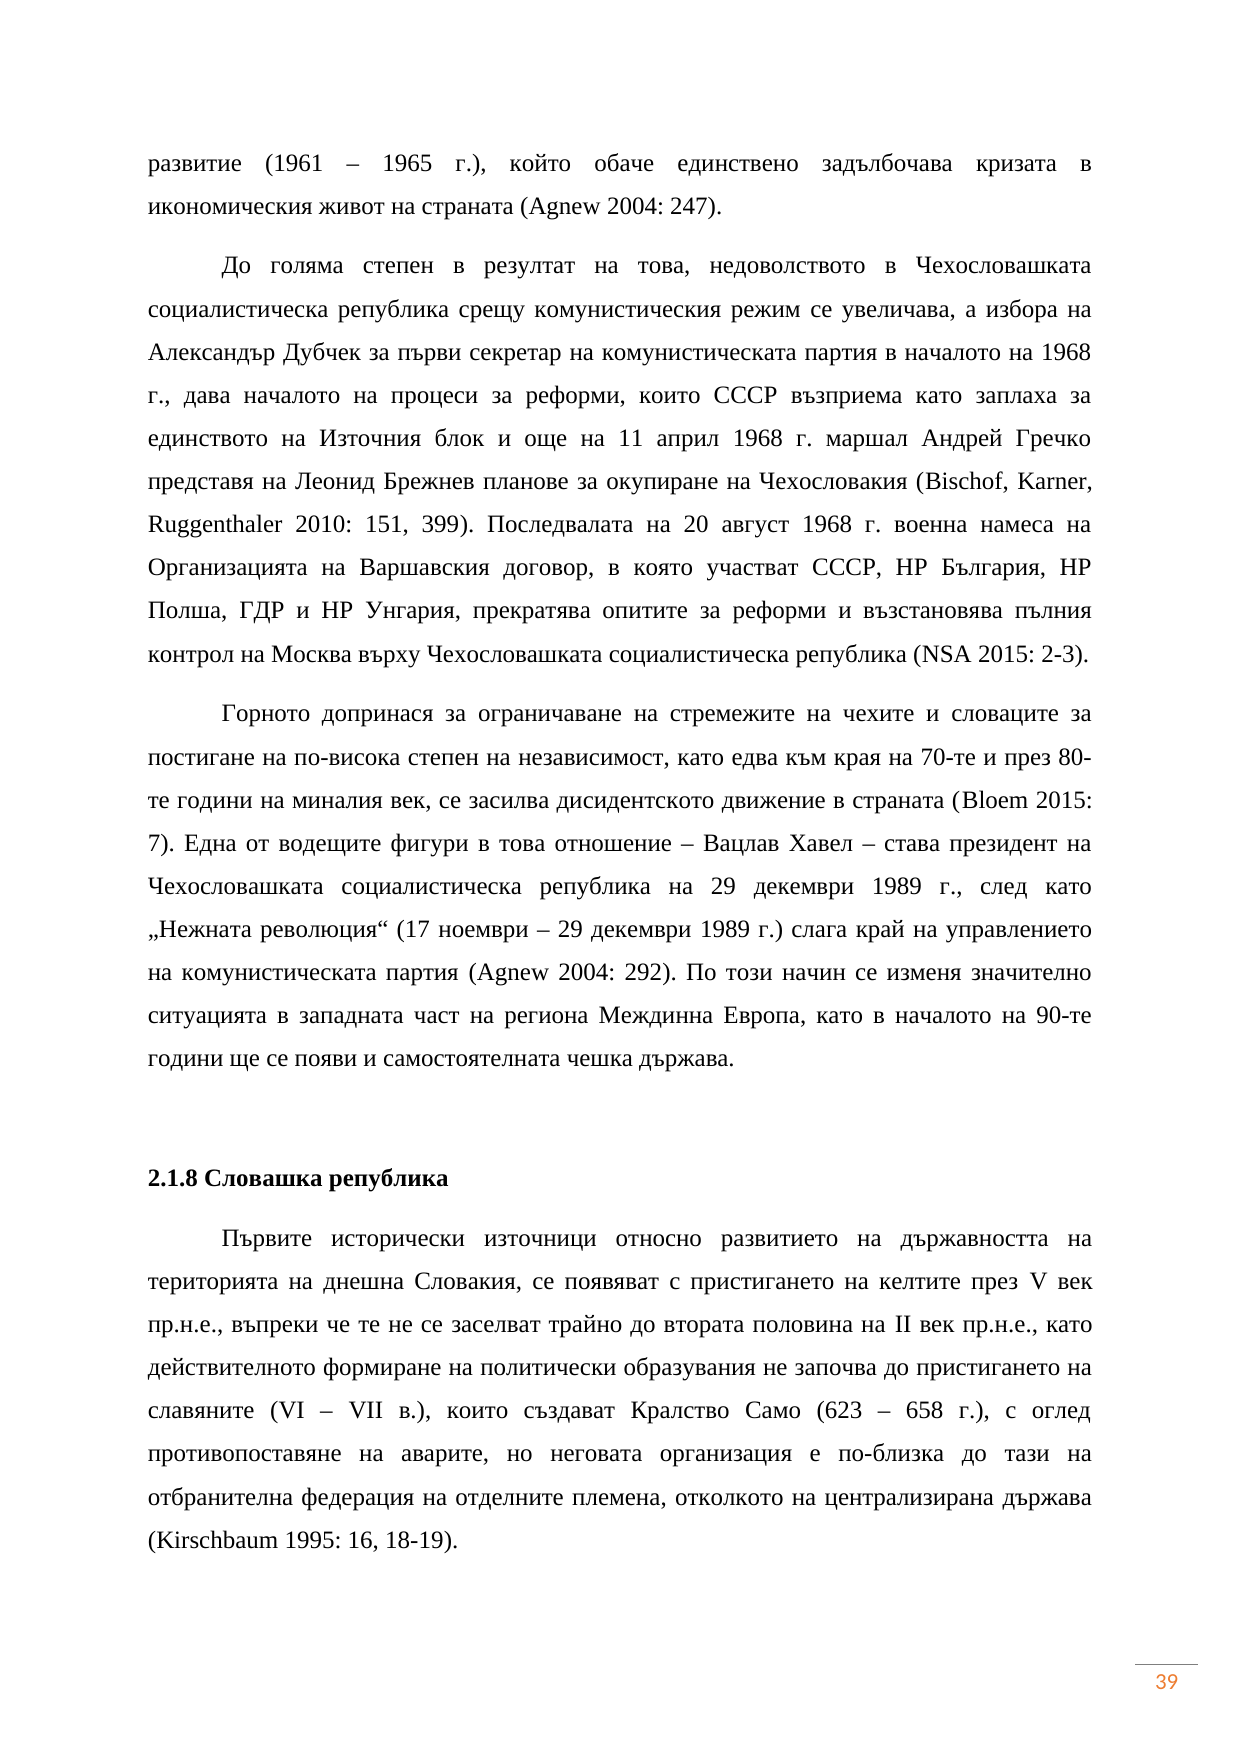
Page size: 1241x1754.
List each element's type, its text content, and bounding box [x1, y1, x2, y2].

text Горното допринася за ограничаване на стремежите на чехите и словаците за постигане на по-висока степен на независимост, като едва към края на 70-те и през 80-те години на миналия век, се засилва дисидентското движение в страната (Bloem 2015: 7). Eдна от водещите фигури в това отношение – Вацлав Хавел – става президент на Чехословашката социалистическа република на 29 декември 1989 г., след като „Нежната революция“ (17 ноември – 29 декември 1989 г.) слага край на управлението на комунистическата партия (Agnew 2004: 292). По този начин се изменя значително ситуацията в западната част на региона Междинна Европа, като в началото на 90-те години ще се появи и самостоятелната чешка държава. [148, 698, 1093, 1072]
text Първите исторически източници относно развитието на държавността на територията на днешна Словакия, се появяват с пристигането на келтите през V век пр.н.е., въпреки че те не се заселват трайно до втората половина на II век пр.н.е., като действителното формиране на политически образувания не започва до пристигането на славяните (VI – VII в.), които създават Кралство Само (623 – 658 г.), с оглед противопоставяне на аварите, но неговата организация е по-близка до тази на отбранителна федерация на отделните племена, отколкото на централизирана държава (Kirschbaum 1995: 16, 18-19). [148, 1223, 1093, 1553]
text 2.1.8 Словашка република [148, 1163, 1093, 1192]
text До голяма степен в резултат на това, недоволството в Чехословашката социалистическа република срещу комунистическия режим се увеличава, а избора на Александър Дубчек за първи секретар на комунистическата партия в началото на 1968 г., дава началото на процеси за реформи, които СССР възприема като заплаха за единството на Източния блок и още на 11 април 1968 г. маршал Андрей Гречко представя на Леонид Брежнев планове за окупиране на Чехословакия (Bischof, Karner, Ruggenthaler 2010: 151, 399). Последвалата на 20 август 1968 г. военна намеса на Организацията на Варшавския договор, в която участват СССР, НР България, НР Полша, ГДР и НР Унгария, прекратява опитите за реформи и възстановява пълния контрол на Москва върху Чехословашката социалистическа република (NSA 2015: 2-3). [148, 251, 1093, 667]
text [148, 148, 1093, 219]
